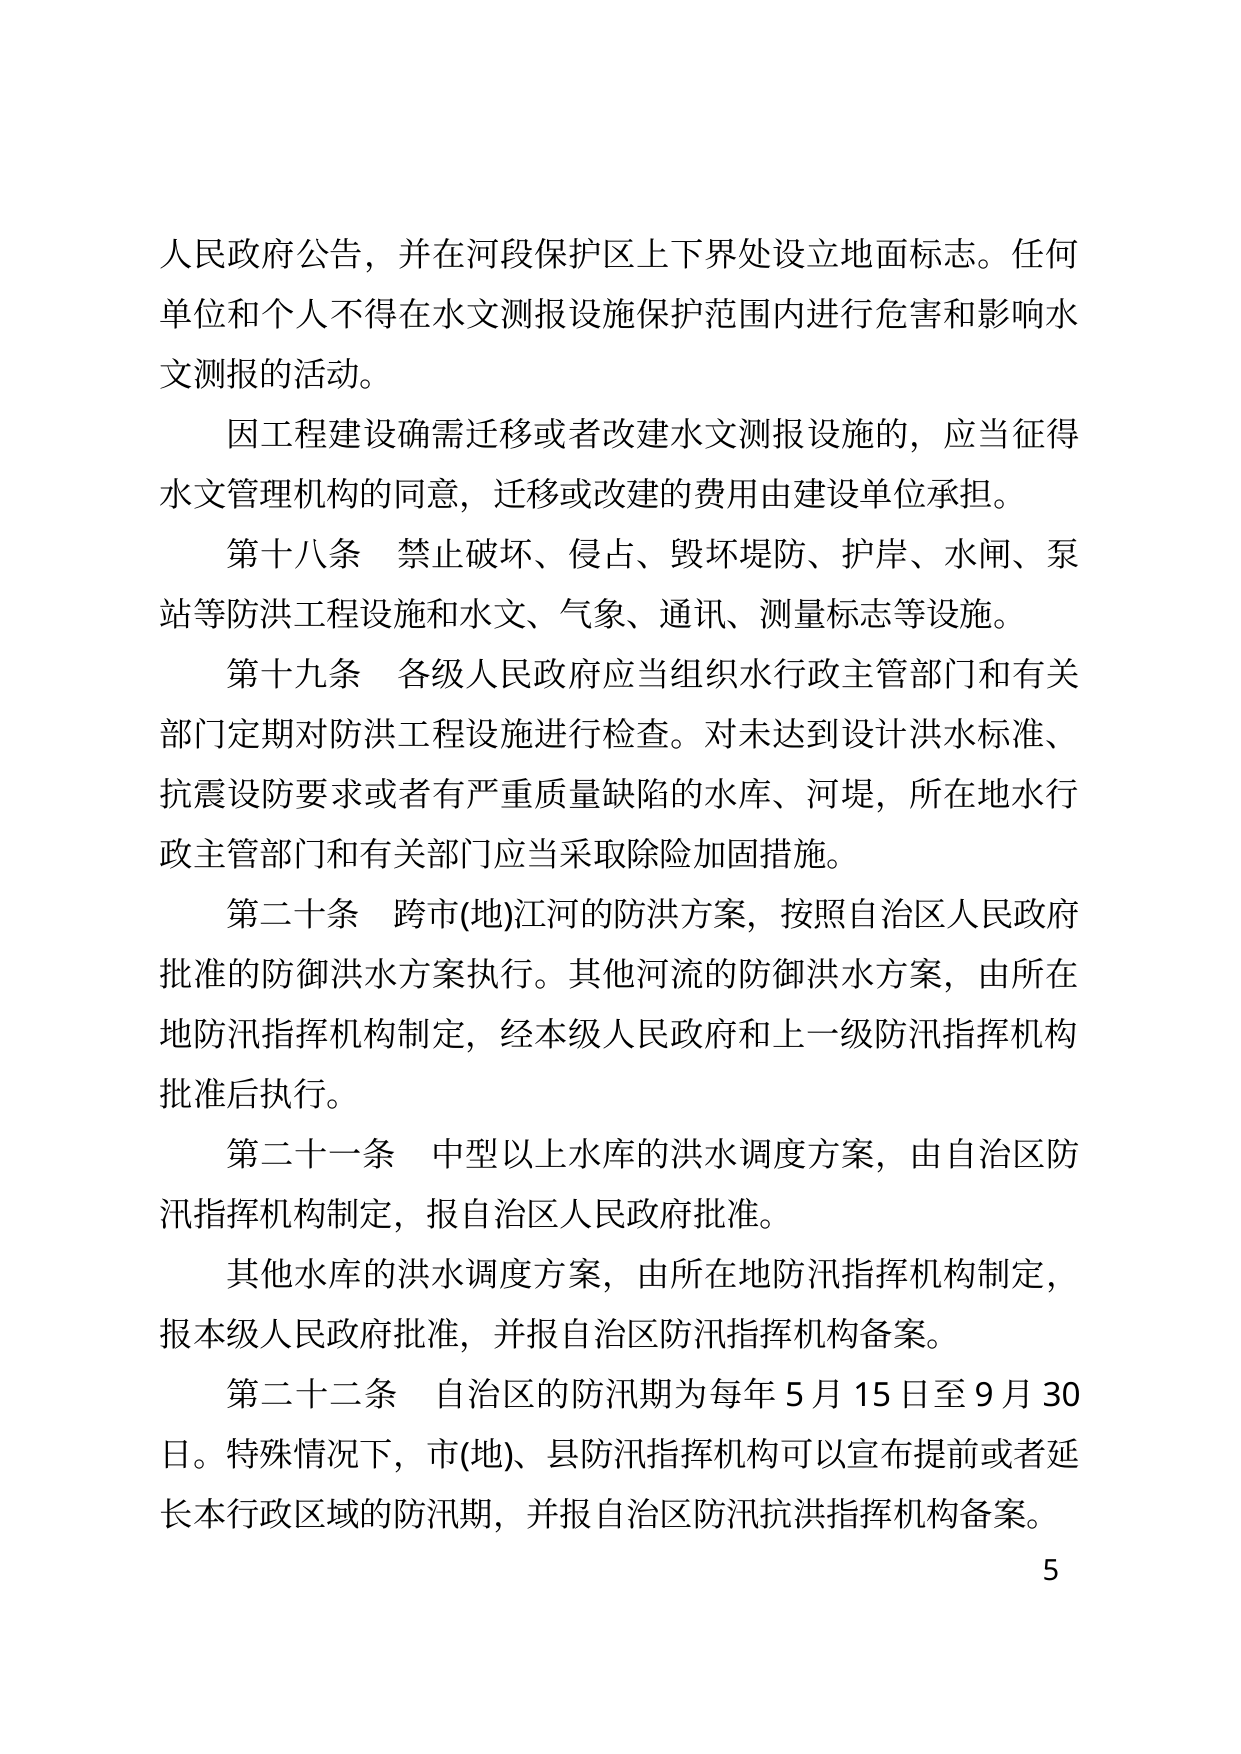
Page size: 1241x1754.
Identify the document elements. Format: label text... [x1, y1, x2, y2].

text 因工程建设确需迁移或者改建水文测报设施的，应当征得水文管理机构的同意，迁移或改建的费用由建设单位承担。 [159, 398, 1081, 518]
text 第二十二条 自治区的防汛期为每年5月15日至9月30日。特殊情况下，市(地)、县防汛指挥机构可以宣布提前或者延长本行政区域的防汛期，并报自治区防汛抗洪指挥机构备案。 [159, 1358, 1081, 1538]
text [159, 218, 1081, 398]
text 第二十条 跨市(地)江河的防洪方案，按照自治区人民政府批准的防御洪水方案执行。其他河流的防御洪水方案，由所在地防汛指挥机构制定，经本级人民政府和上一级防汛指挥机构批准后执行。 [159, 878, 1081, 1118]
text 第十九条 各级人民政府应当组织水行政主管部门和有关部门定期对防洪工程设施进行检查。对未达到设计洪水标准、抗震设防要求或者有严重质量缺陷的水库、河堤，所在地水行政主管部门和有关部门应当采取除险加固措施。 [159, 638, 1081, 878]
text 第十八条 禁止破坏、侵占、毁坏堤防、护岸、水闸、泵站等防洪工程设施和水文、气象、通讯、测量标志等设施。 [159, 518, 1081, 638]
text 第二十一条 中型以上水库的洪水调度方案，由自治区防汛指挥机构制定，报自治区人民政府批准。 [159, 1118, 1081, 1238]
text 其他水库的洪水调度方案，由所在地防汛指挥机构制定，报本级人民政府批准，并报自治区防汛指挥机构备案。 [159, 1238, 1081, 1358]
